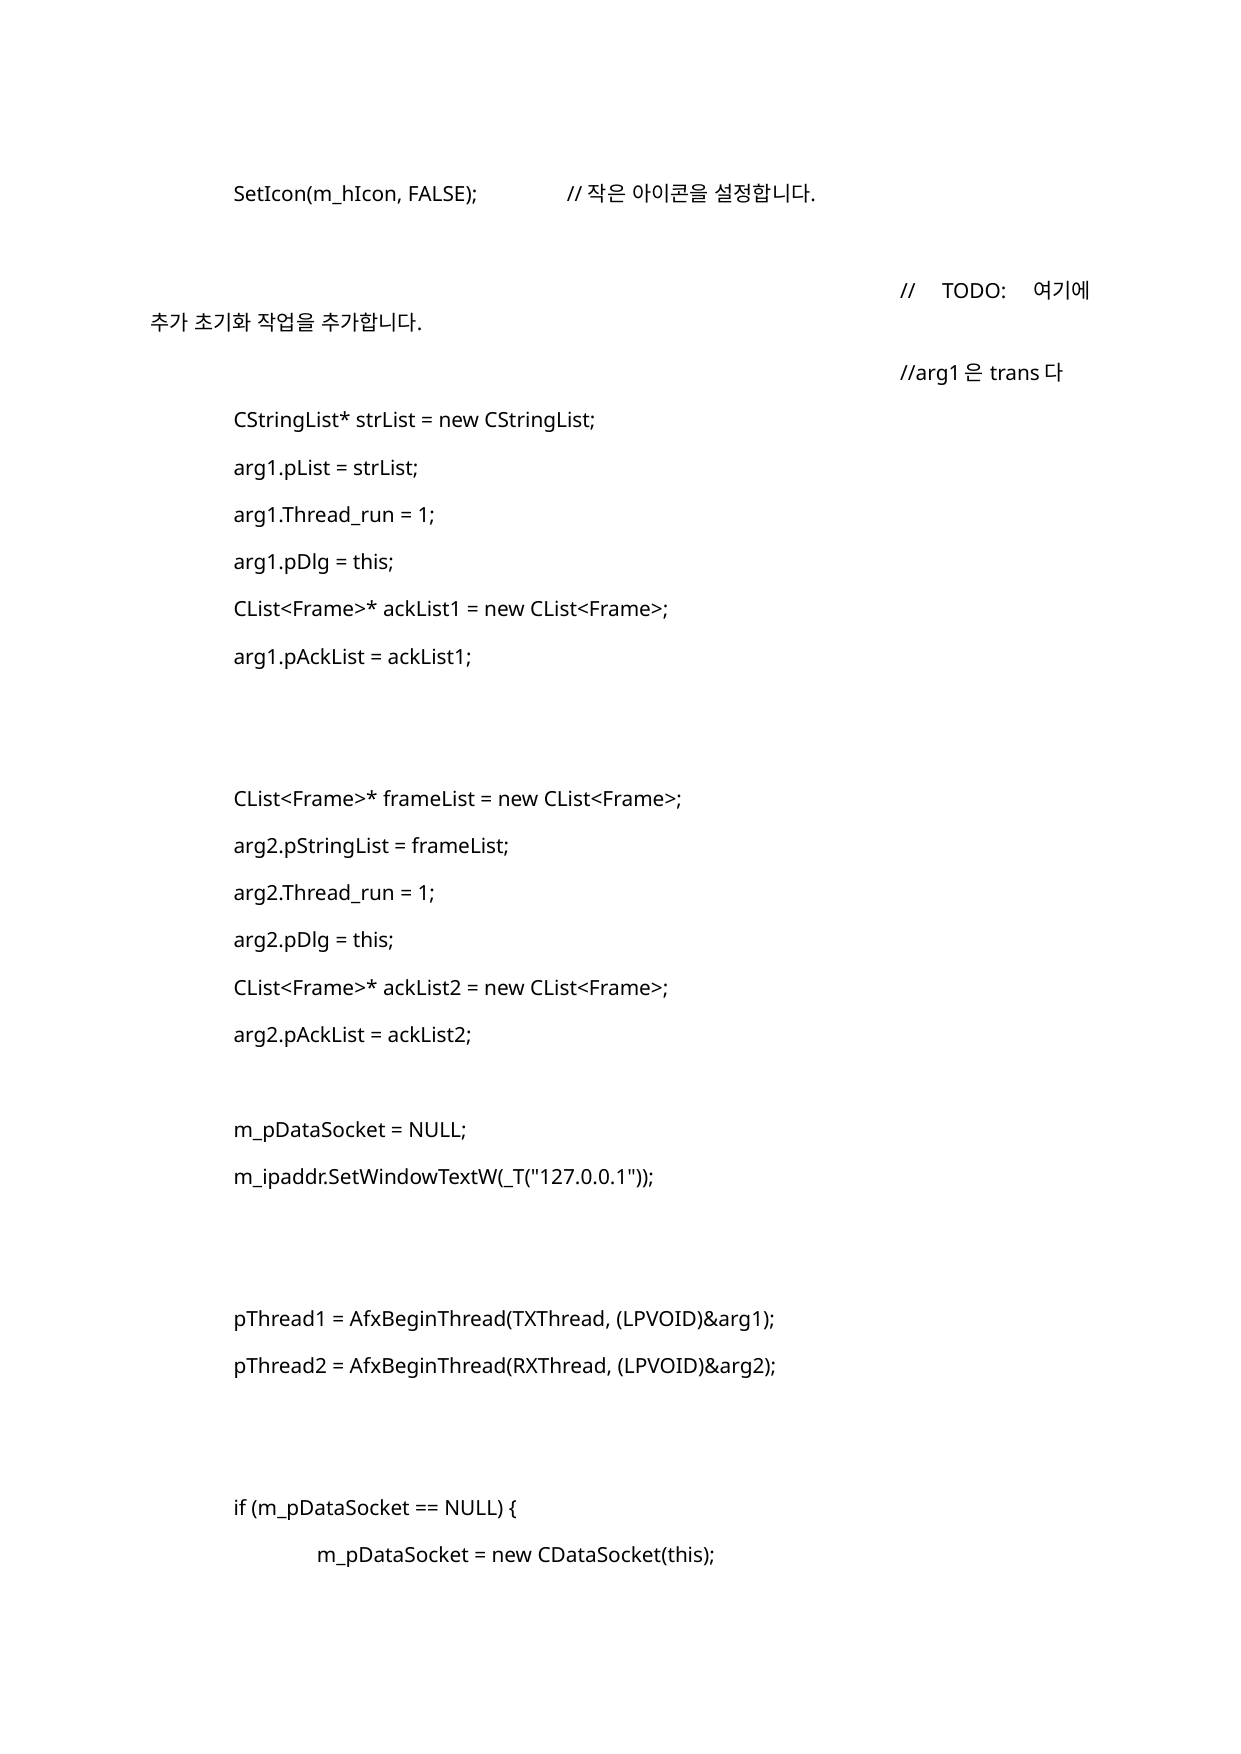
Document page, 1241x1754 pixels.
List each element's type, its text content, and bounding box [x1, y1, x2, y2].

text CList<Frame>* ackList1 = new CList<Frame>; [150, 594, 1090, 623]
text //arg1은 trans다 [150, 356, 1090, 386]
text arg1.pDlg = this; [150, 547, 1090, 576]
text m_pDataSocket = new CDataSocket(this); [150, 1540, 1090, 1569]
text CList<Frame>* ackList2 = new CList<Frame>; [150, 973, 1090, 1001]
text arg1.pAckList = ackList1; [150, 642, 1090, 670]
text m_pDataSocket = NULL; [150, 1115, 1090, 1143]
text arg2.pDlg = this; [150, 926, 1090, 954]
text arg1.Thread_run = 1; [150, 500, 1090, 528]
text arg2.pStringList = frameList; [150, 831, 1090, 859]
text if (m_pDataSocket == NULL) { [150, 1493, 1090, 1521]
text CStringList* strList = new CStringList; [150, 405, 1090, 434]
text arg2.pAckList = ackList2; [150, 1020, 1090, 1048]
text SetIcon(m_hIcon, FALSE); // 작은 아이콘을 설정합니다. [150, 177, 1090, 207]
text arg1.pList = strList; [150, 453, 1090, 481]
text pThread1 = AfxBeginThread(TXThread, (LPVOID)&arg1); [150, 1304, 1090, 1332]
text // TODO: 여기에 추가 초기화 작업을 추가합니다. [150, 274, 1090, 337]
text pThread2 = AfxBeginThread(RXThread, (LPVOID)&arg2); [150, 1351, 1090, 1379]
text CList<Frame>* frameList = new CList<Frame>; [150, 784, 1090, 812]
text m_ipaddr.SetWindowTextW(_T("127.0.0.1")); [150, 1162, 1090, 1190]
text arg2.Thread_run = 1; [150, 878, 1090, 907]
